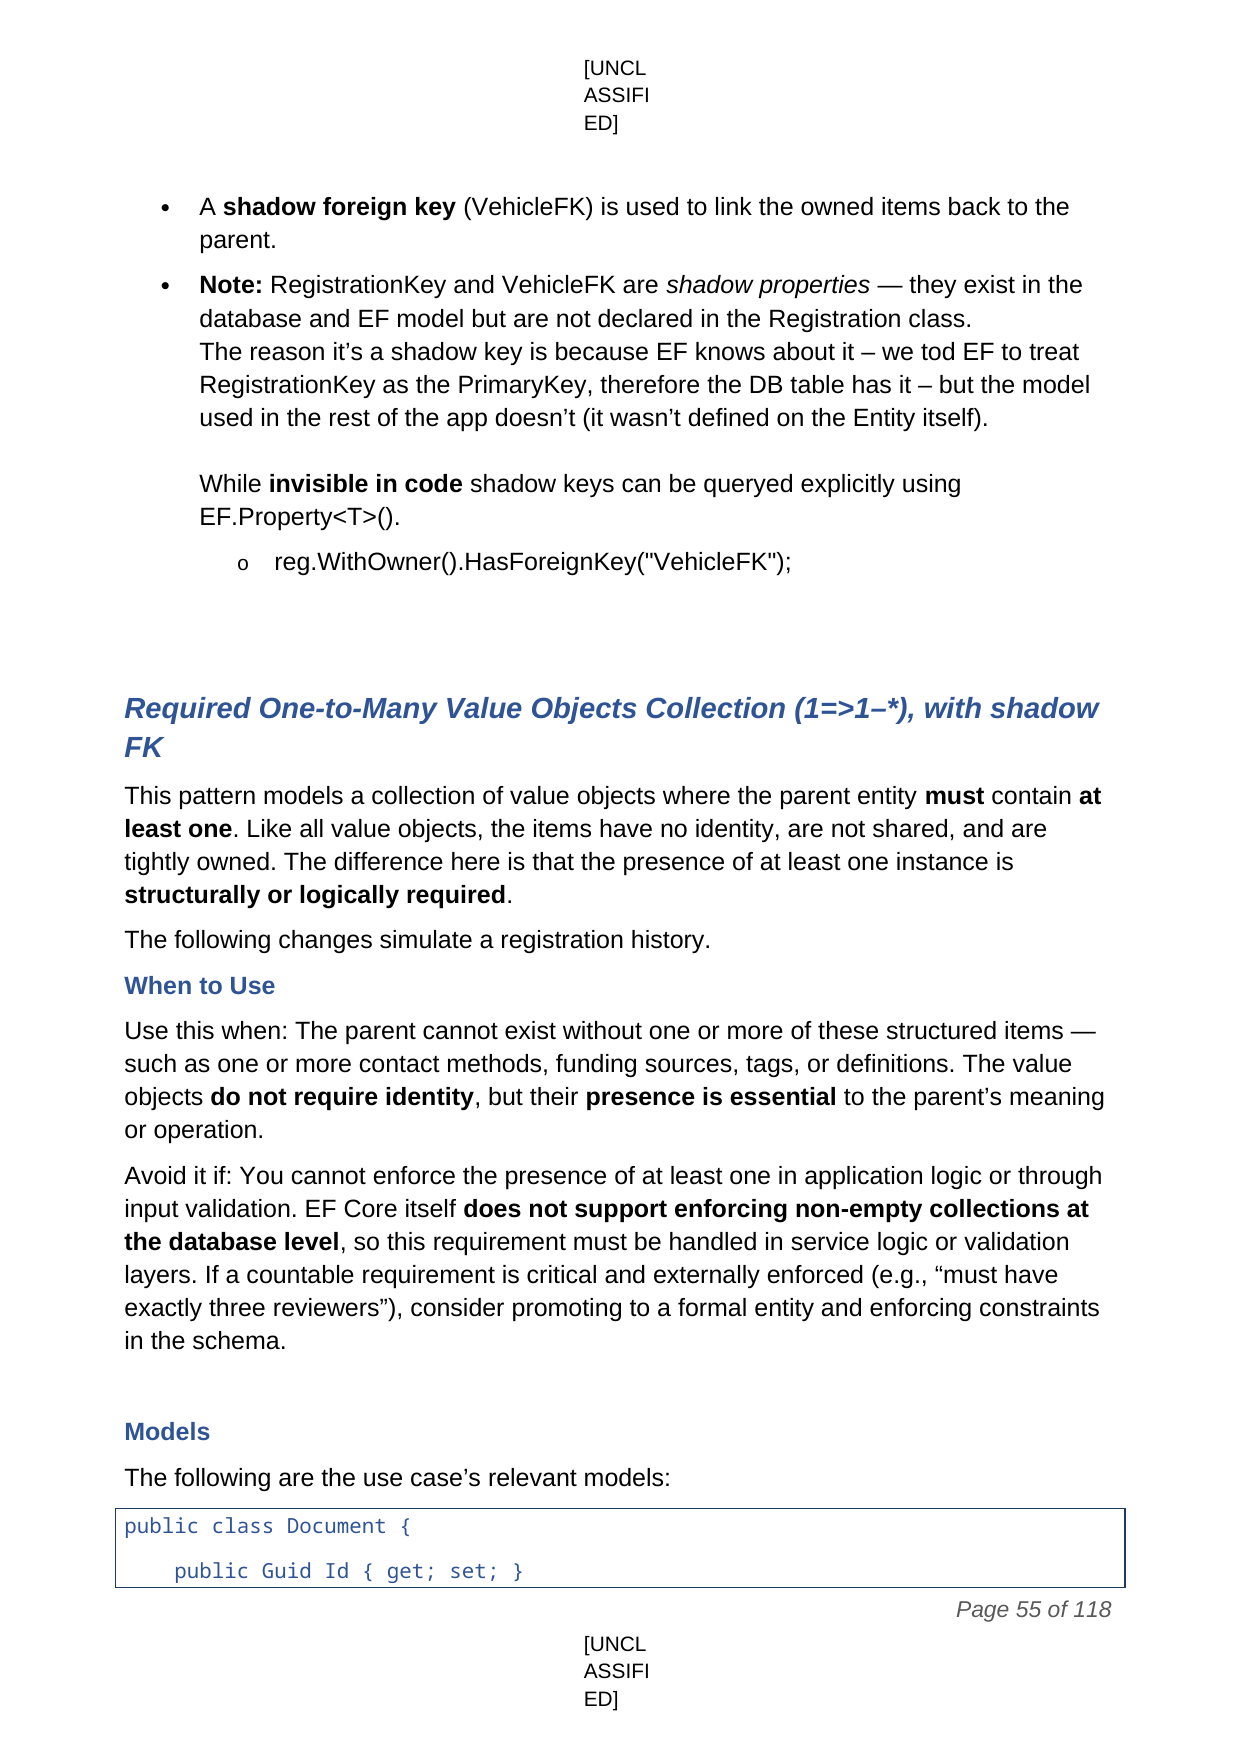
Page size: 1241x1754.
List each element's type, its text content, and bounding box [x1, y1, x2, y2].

text Use this when: The parent cannot exist without one or more of these structured items — such as one or more contact methods, funding sources, tags, or definitions. The value objects do not require identity, but their presence is essential to the parent’s meaning or operation. [124, 1016, 1116, 1144]
subtitle Models [124, 1417, 1116, 1446]
list reg.WithOwner().HasForeignKey("VehicleFK"); [237, 547, 1116, 577]
list A shadow foreign key (VehicleFK) is used to link the owned items back to the parent. [162, 192, 1116, 254]
subtitle Required One-to-Many Value Objects Collection (1=>1–*), with shadow FK [124, 691, 1116, 763]
text Avoid it if: You cannot enforce the presence of at least one in application logic or through input validation. EF Core itself does not support enforcing non-empty collections at the database level, so this requirement must be handled in service logic or validation layers. If a countable requirement is critical and externally enforced (e.g., “must have exactly three reviewers”), consider promoting to a formal entity and enforcing constraints in the schema. [124, 1161, 1116, 1355]
text This pattern models a collection of value objects where the parent entity must contain at least one. Like all value objects, the items have no identity, are not shared, and are tightly owned. The difference here is that the presence of at least one instance is structurally or logically required. [124, 781, 1116, 908]
text public Guid Id { get; set; } [116, 1553, 1124, 1587]
subtitle When to Use [124, 971, 1116, 999]
text public class Document { [116, 1509, 1124, 1539]
text The following are the use case’s relevant models: [124, 1462, 1116, 1491]
text The following changes simulate a registration history. [124, 925, 1116, 954]
list Note: RegistrationKey and VehicleFK are shadow properties — they exist in the database and EF model but are not declared in the Registration class. The reason it’s a shadow key is because EF knows about it – we tod EF to treat RegistrationKey as the PrimaryKey, therefore the DB table has it – but the model used in the rest of the app doesn’t (it wasn’t defined on the Entity itself). While invisible in code shadow keys can be queryed explicitly using EF.Property<T>(). [162, 271, 1116, 530]
